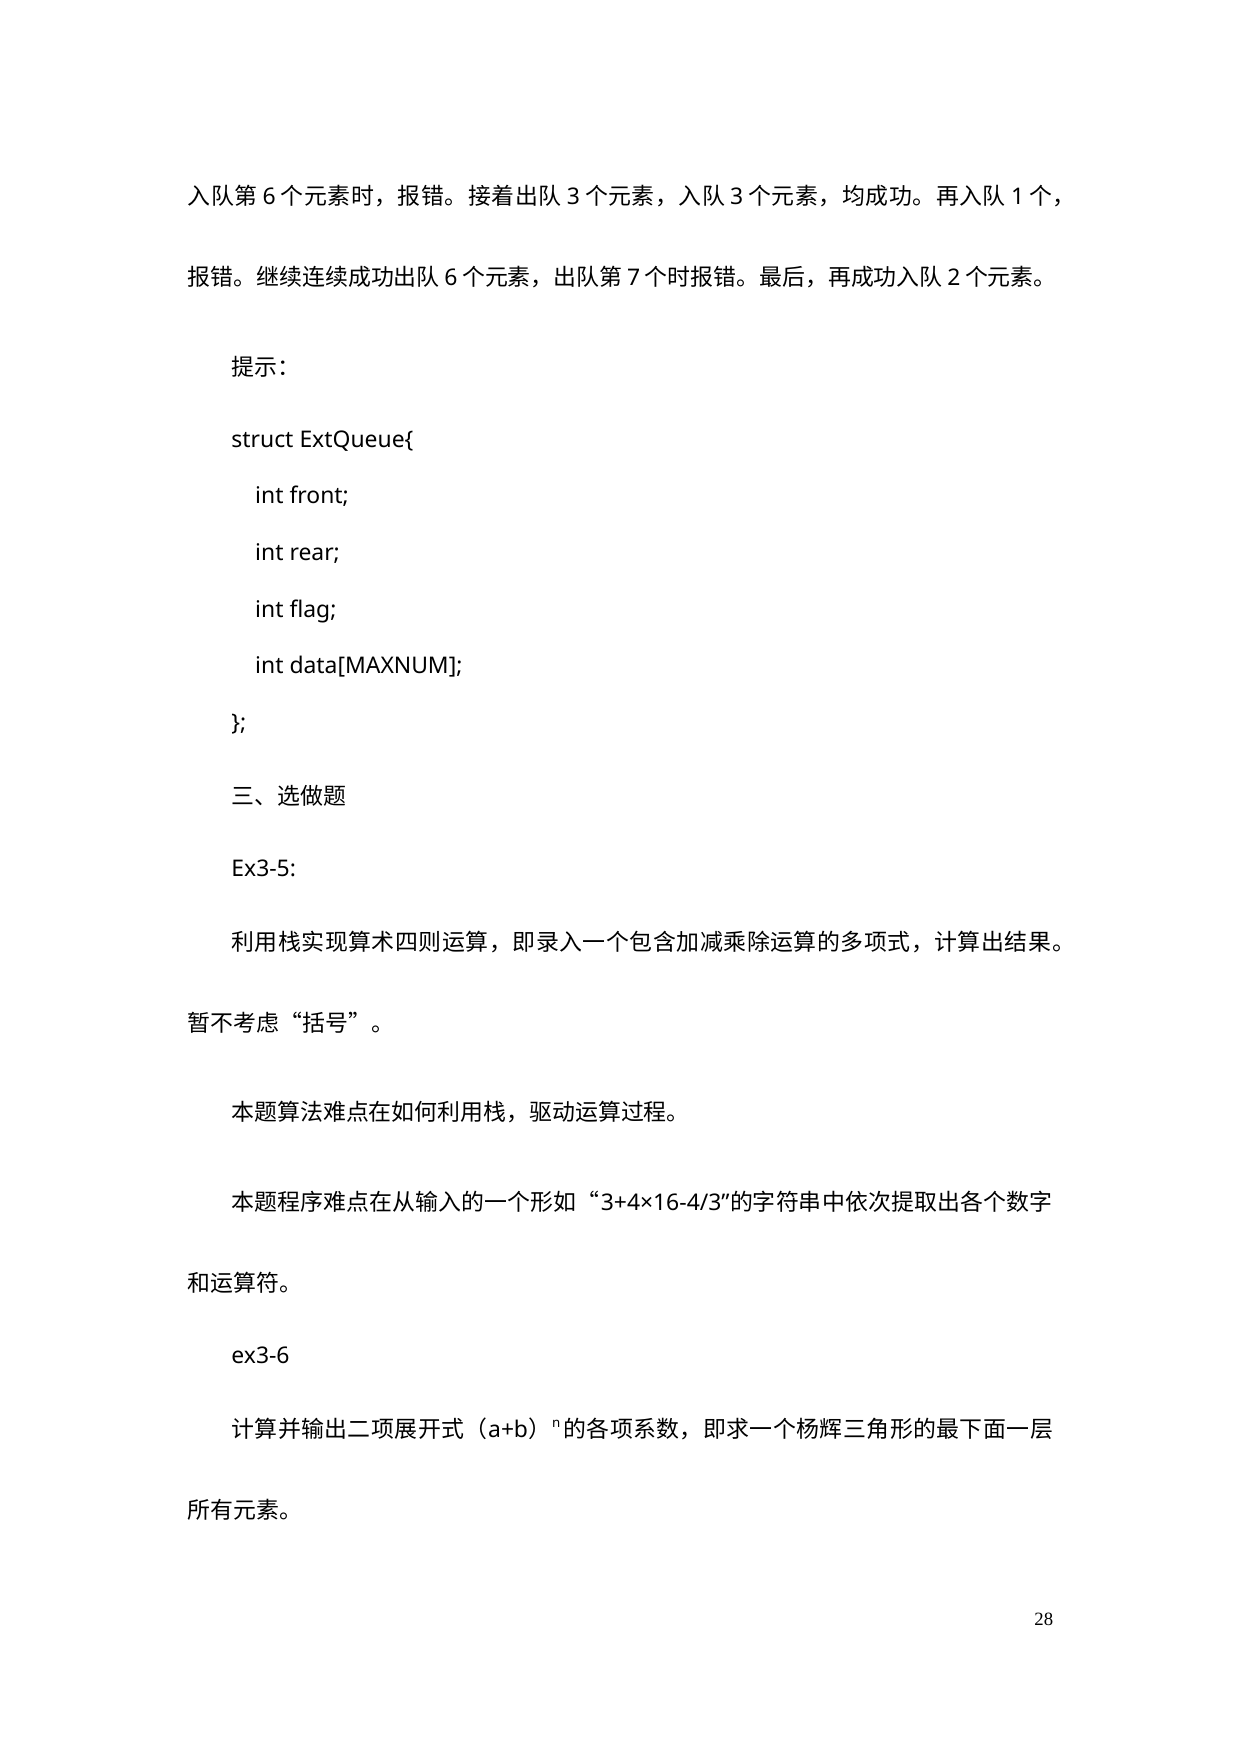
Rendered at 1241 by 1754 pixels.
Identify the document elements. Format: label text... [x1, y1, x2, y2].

text 三、选做题 [187, 762, 1053, 827]
text int data[MAXNUM]; [187, 648, 1053, 681]
text }; [187, 705, 1053, 738]
text 利用栈实现算术四则运算，即录入一个包含加减乘除运算的多项式，计算出结果。暂不考虑“括号”。 [187, 908, 1053, 1054]
text 本题算法难点在如何利用栈，驱动运算过程。 [187, 1078, 1053, 1143]
text Ex3-5: [187, 851, 1053, 884]
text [187, 162, 1053, 308]
text 本题程序难点在从输入的一个形如“3+4×16-4/3”的字符串中依次提取出各个数字和运算符。 [187, 1168, 1053, 1314]
text int flag; [187, 592, 1053, 624]
text int front; [187, 479, 1053, 511]
text 计算并输出二项展开式（a+b）n的各项系数，即求一个杨辉三角形的最下面一层所有元素。 [187, 1395, 1053, 1541]
text 提示： [187, 333, 1053, 398]
text ex3-6 [187, 1339, 1053, 1371]
text struct ExtQueue{ [187, 422, 1053, 455]
text int rear; [187, 535, 1053, 568]
